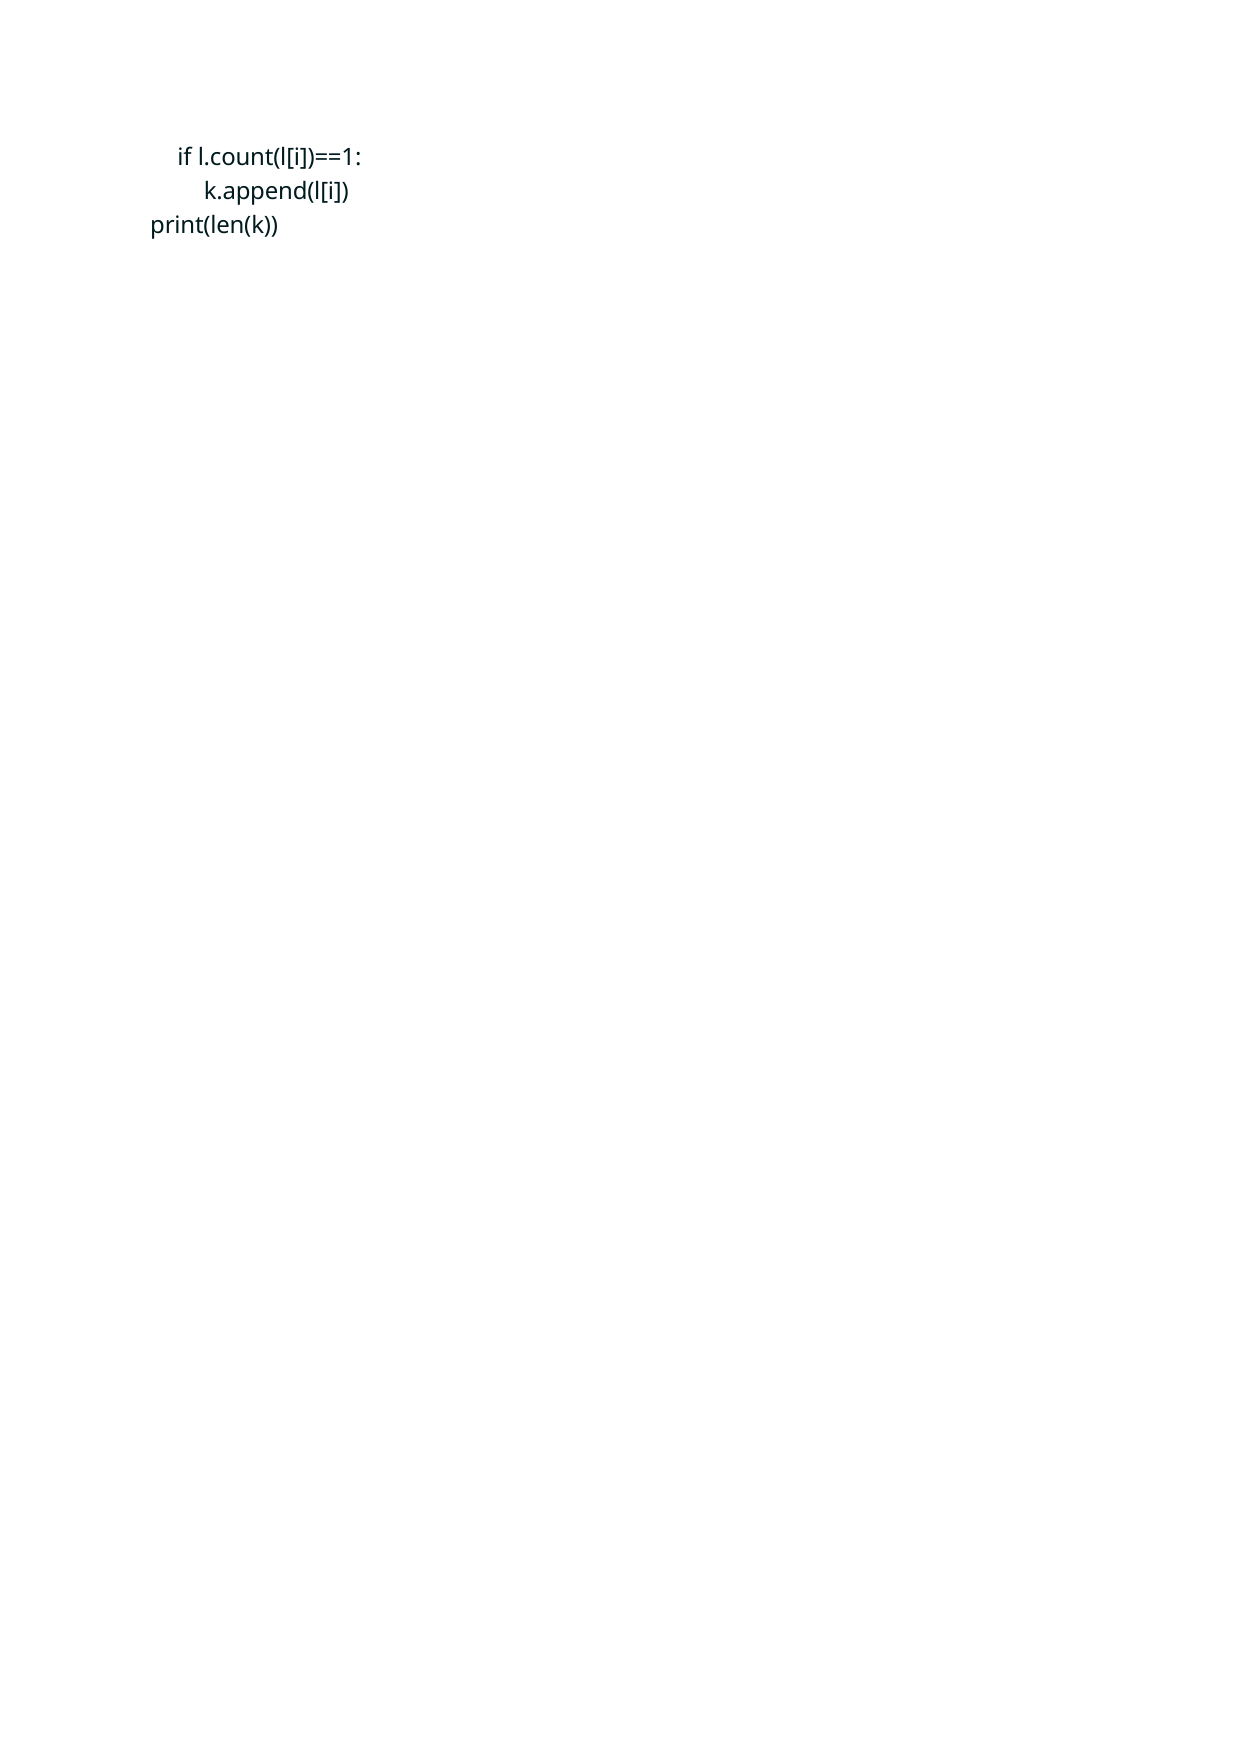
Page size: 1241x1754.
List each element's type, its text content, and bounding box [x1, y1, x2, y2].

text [150, 139, 381, 172]
text print(len(k)) [150, 207, 1203, 240]
text k.append(l[i]) [203, 174, 1203, 206]
